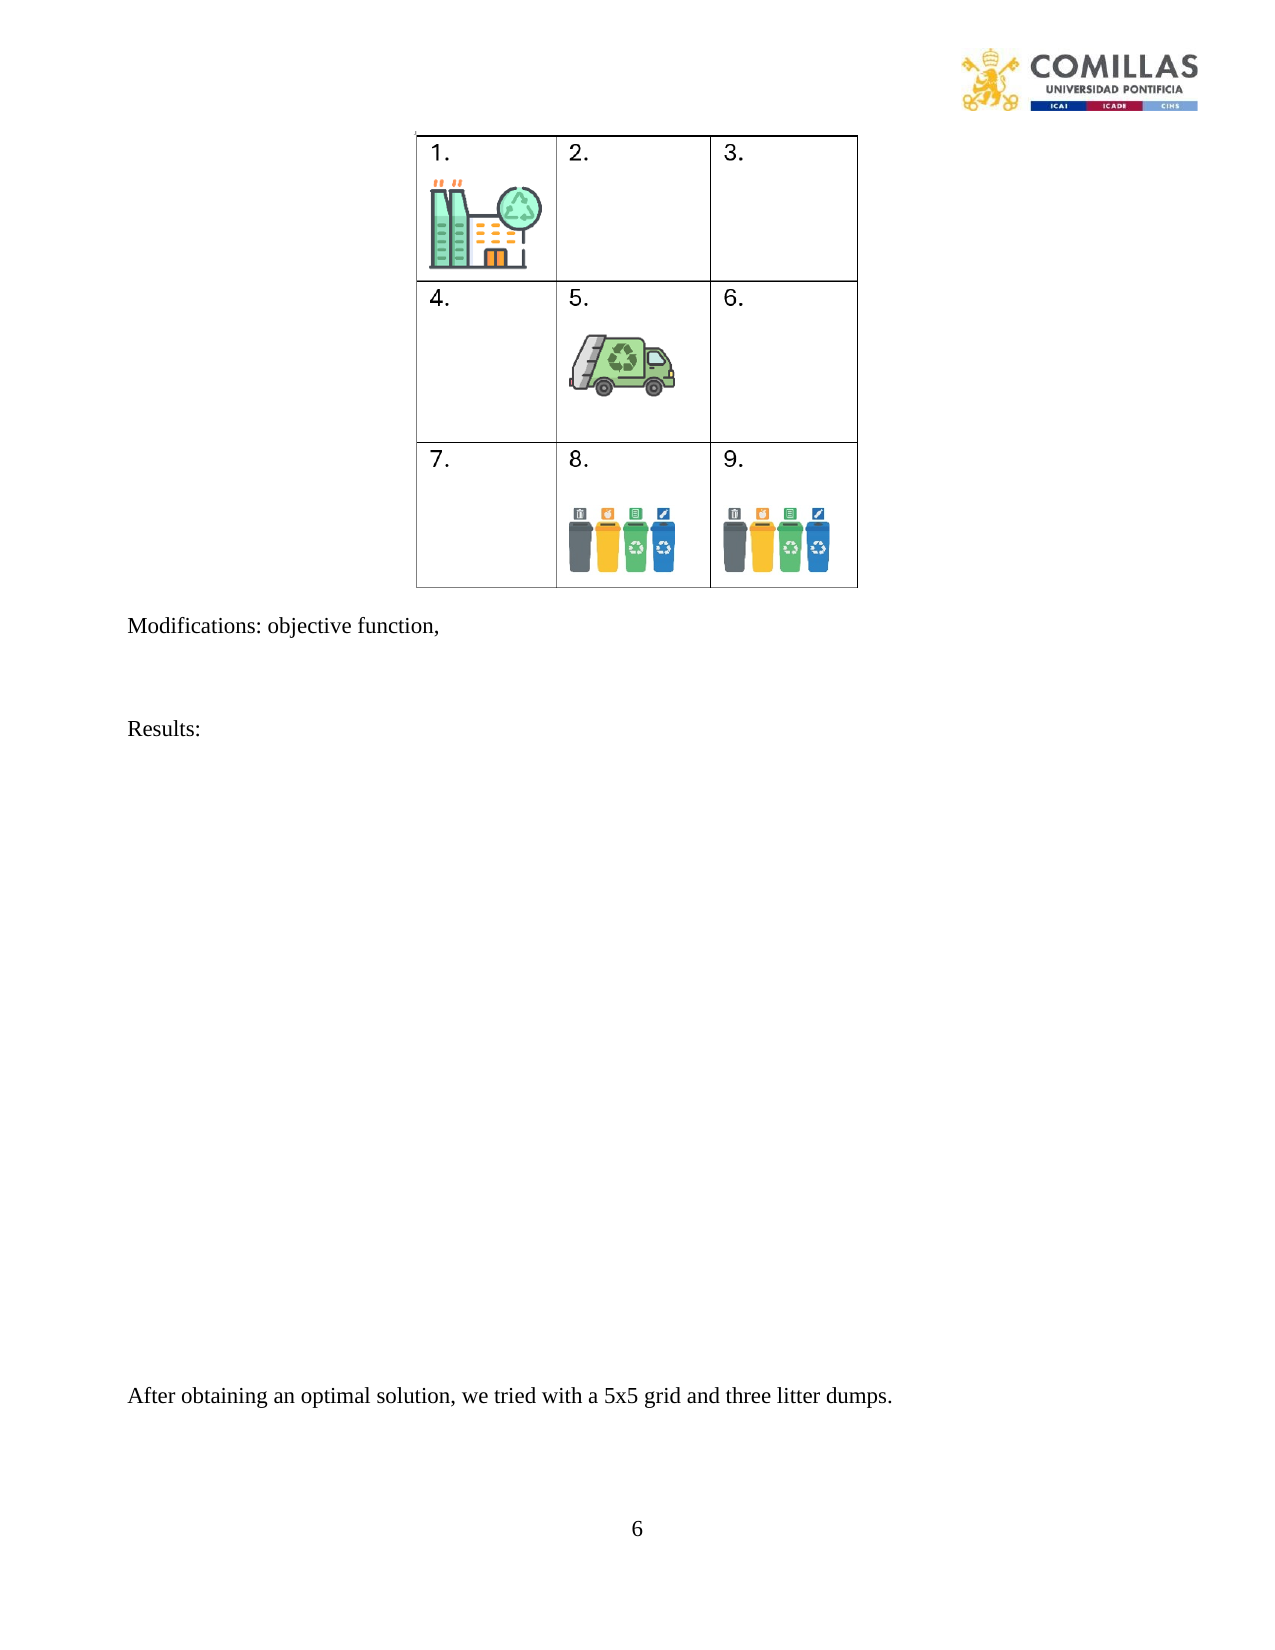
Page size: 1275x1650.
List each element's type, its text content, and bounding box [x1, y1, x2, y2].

picture [961, 48, 1198, 111]
picture [413, 131, 859, 588]
text Results: [127, 715, 1146, 741]
text Modifications: objective function, [127, 612, 1146, 638]
text After obtaining an optimal solution, we tried with a 5x5 grid and three litter dumps. [127, 1382, 1146, 1409]
